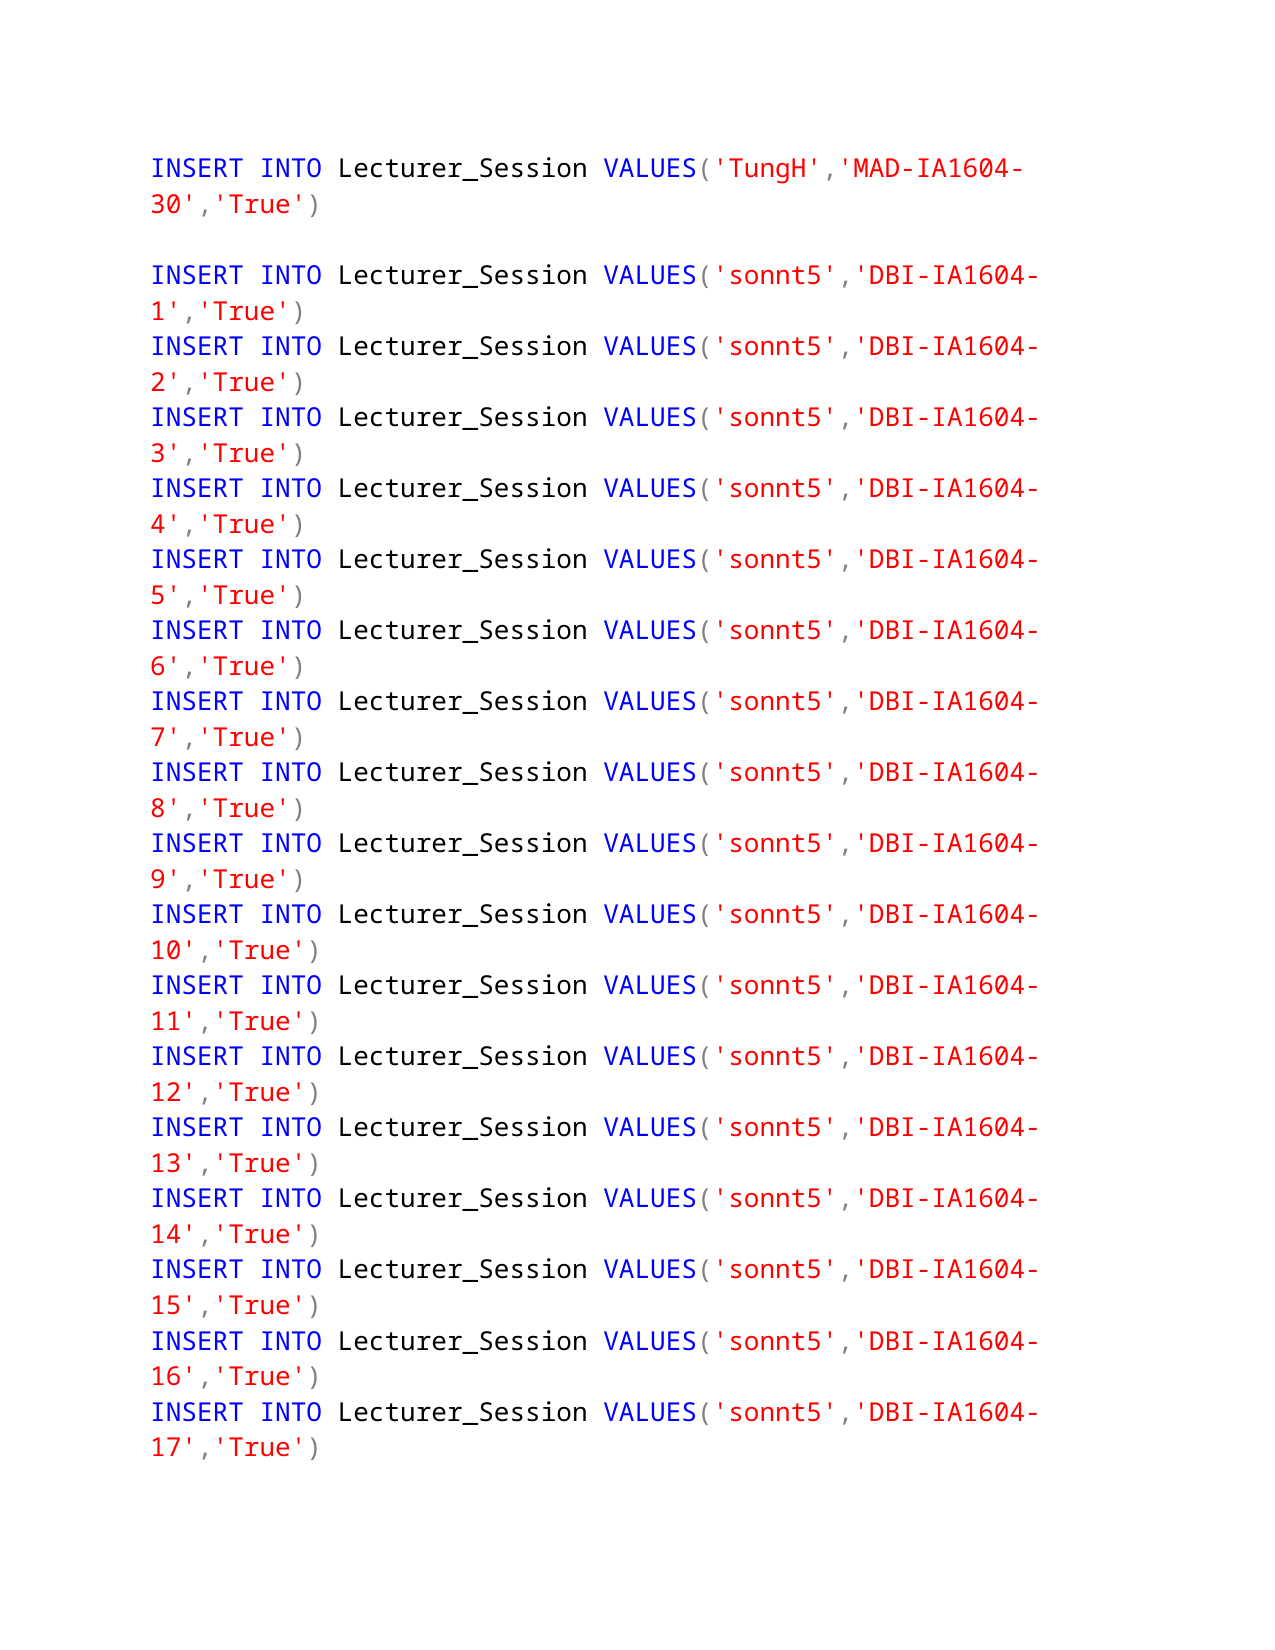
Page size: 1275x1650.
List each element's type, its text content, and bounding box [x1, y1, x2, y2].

text INSERT INTO Lecturer_Session VALUES('sonnt5','DBI-IA1604-17','True') [150, 1393, 1125, 1464]
text INSERT INTO Lecturer_Session VALUES('sonnt5','DBI-IA1604-10','True') [150, 896, 1125, 967]
text INSERT INTO Lecturer_Session VALUES('sonnt5','DBI-IA1604-11','True') [150, 967, 1125, 1038]
text INSERT INTO Lecturer_Session VALUES('sonnt5','DBI-IA1604-2','True') [150, 328, 1125, 399]
text INSERT INTO Lecturer_Session VALUES('sonnt5','DBI-IA1604-12','True') [150, 1038, 1125, 1109]
text INSERT INTO Lecturer_Session VALUES('sonnt5','DBI-IA1604-6','True') [150, 612, 1125, 683]
text INSERT INTO Lecturer_Session VALUES('TungH','MAD-IA1604-30','True') [150, 150, 1125, 221]
text INSERT INTO Lecturer_Session VALUES('sonnt5','DBI-IA1604-9','True') [150, 825, 1125, 896]
text INSERT INTO Lecturer_Session VALUES('sonnt5','DBI-IA1604-4','True') [150, 470, 1125, 541]
text INSERT INTO Lecturer_Session VALUES('sonnt5','DBI-IA1604-7','True') [150, 683, 1125, 754]
text INSERT INTO Lecturer_Session VALUES('sonnt5','DBI-IA1604-13','True') [150, 1109, 1125, 1180]
text INSERT INTO Lecturer_Session VALUES('sonnt5','DBI-IA1604-1','True') [150, 257, 1125, 328]
text INSERT INTO Lecturer_Session VALUES('sonnt5','DBI-IA1604-16','True') [150, 1322, 1125, 1393]
text INSERT INTO Lecturer_Session VALUES('sonnt5','DBI-IA1604-8','True') [150, 754, 1125, 825]
text INSERT INTO Lecturer_Session VALUES('sonnt5','DBI-IA1604-5','True') [150, 541, 1125, 612]
text INSERT INTO Lecturer_Session VALUES('sonnt5','DBI-IA1604-15','True') [150, 1251, 1125, 1322]
text INSERT INTO Lecturer_Session VALUES('sonnt5','DBI-IA1604-14','True') [150, 1180, 1125, 1251]
text INSERT INTO Lecturer_Session VALUES('sonnt5','DBI-IA1604-3','True') [150, 399, 1125, 470]
